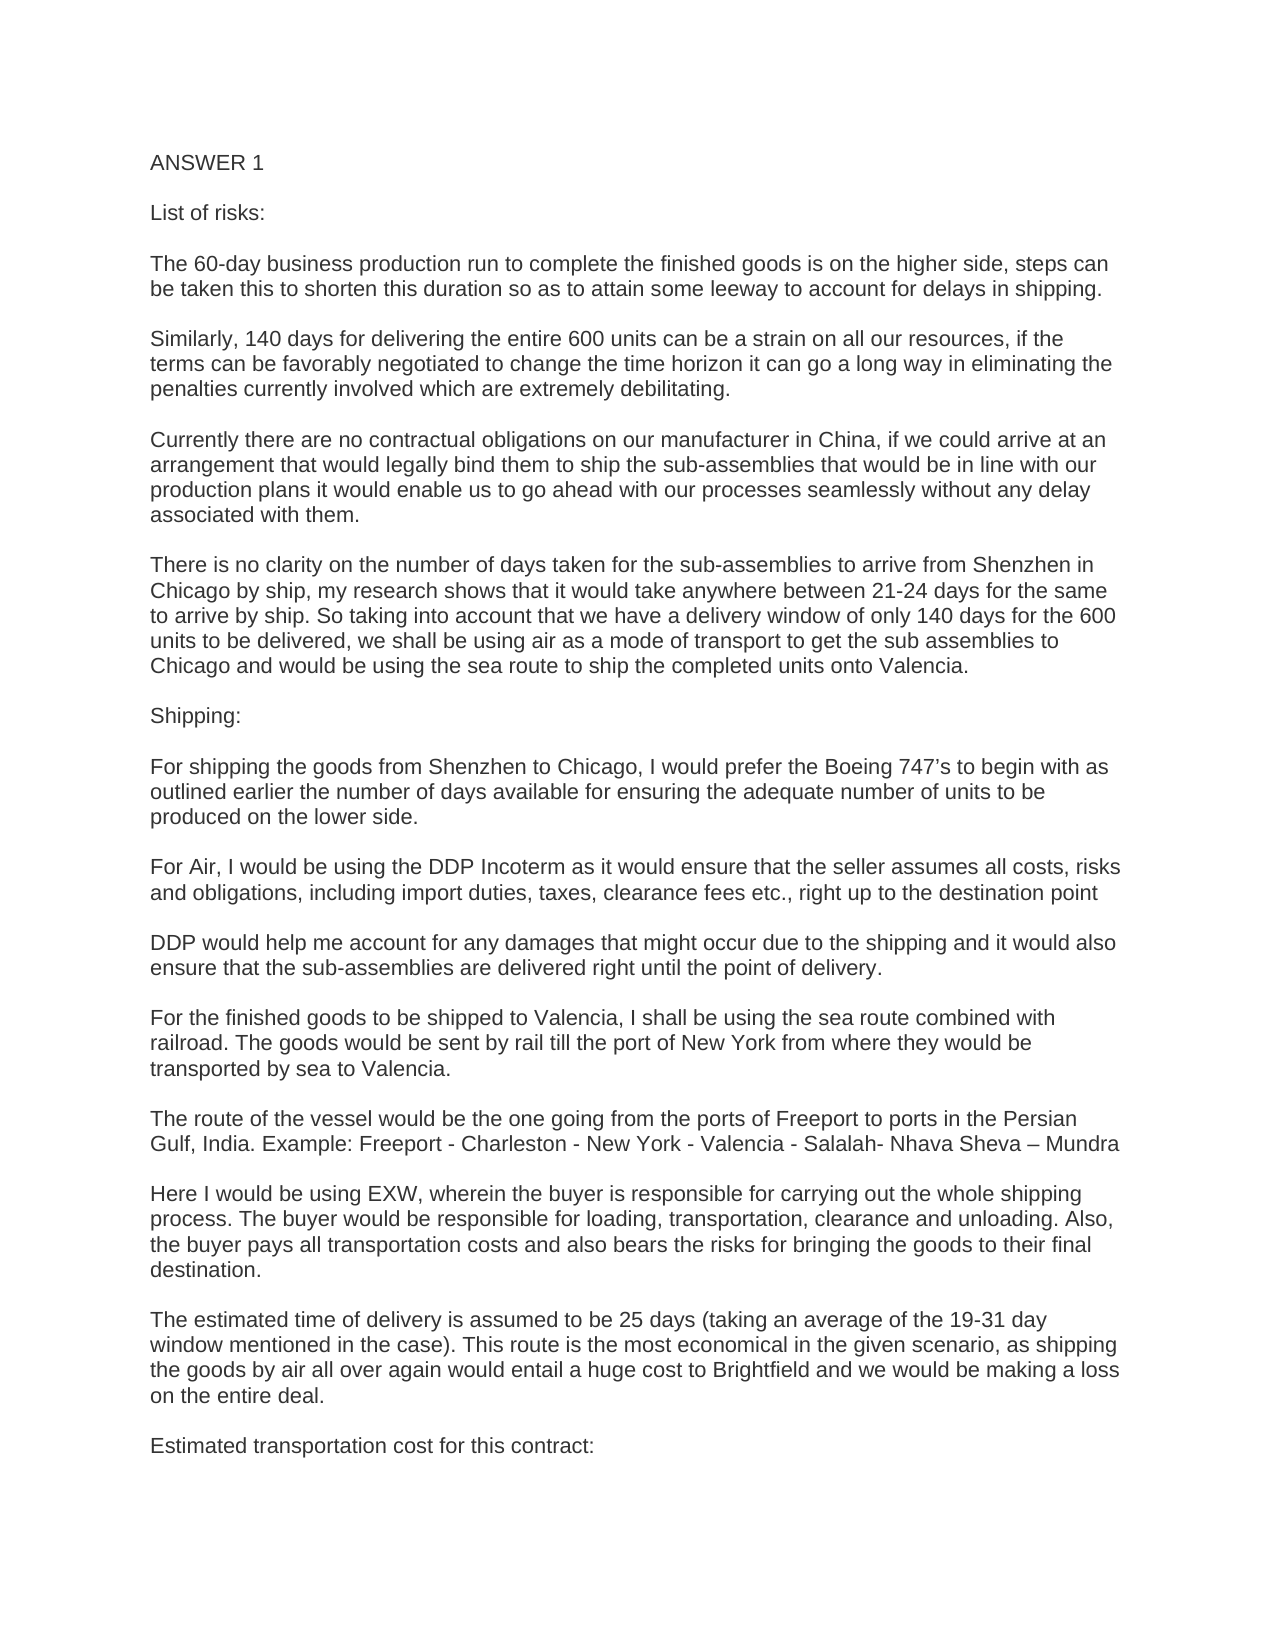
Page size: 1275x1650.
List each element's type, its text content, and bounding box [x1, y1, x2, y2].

text For the finished goods to be shipped to Valencia, I shall be using the sea route combined with railroad. The goods would be sent by rail till the port of New York from where they would be transported by sea to Valencia. [150, 1005, 1125, 1081]
text Currently there are no contractual obligations on our manufacturer in China, if we could arrive at an arrangement that would legally bind them to ship the sub-assemblies that would be in line with our production plans it would enable us to go ahead with our processes seamlessly without any delay associated with them. [150, 426, 1125, 527]
text DDP would help me account for any damages that might occur due to the shipping and it would also ensure that the sub-assemblies are delivered right until the point of delivery. [150, 929, 1125, 980]
text There is no clarity on the number of days taken for the sub-assemblies to arrive from Shenzhen in Chicago by ship, my research shows that it would take anywhere between 21-24 days for the same to arrive by ship. So taking into account that we have a delivery window of only 140 days for the 600 units to be delivered, we shall be using air as a mode of transport to get the sub assemblies to Chicago and would be using the sea route to ship the completed units onto Valencia. [150, 552, 1125, 678]
text ANSWER 1 [150, 150, 1125, 175]
text Here I would be using EXW, wherein the buyer is responsible for carrying out the whole shipping process. The buyer would be responsible for loading, transportation, clearance and unloading. Also, the buyer pays all transportation costs and also bears the risks for bringing the goods to their final destination. [150, 1181, 1125, 1282]
text For shipping the goods from Shenzhen to Chicago, I would prefer the Boeing 747’s to begin with as outlined earlier the number of days available for ensuring the adequate number of units to be produced on the lower side. [150, 753, 1125, 829]
text The route of the vessel would be the one going from the ports of Freeport to ports in the Persian Gulf, India. Example: Freeport - Charleston - New York - Valencia - Salalah- Nhava Sheva – Mundra [150, 1106, 1125, 1156]
text The 60-day business production run to complete the finished goods is on the higher side, steps can be taken this to shorten this duration so as to attain some leeway to account for delays in shipping. [150, 250, 1125, 301]
text The estimated time of delivery is assumed to be 25 days (taking an average of the 19-31 day window mentioned in the case). This route is the most economical in the given scenario, as shipping the goods by air all over again would entail a huge cost to Brightfield and we would be making a loss on the entire deal. [150, 1307, 1125, 1408]
text Shipping: [150, 703, 1125, 728]
text List of risks: [150, 200, 1125, 225]
text Similarly, 140 days for delivering the entire 600 units can be a strain on all our resources, if the terms can be favorably negotiated to change the time horizon it can go a long way in eliminating the penalties currently involved which are extremely debilitating. [150, 326, 1125, 401]
text For Air, I would be using the DDP Incoterm as it would ensure that the seller assumes all costs, risks and obligations, including import duties, taxes, clearance fees etc., right up to the destination point [150, 854, 1125, 904]
text Estimated transportation cost for this contract: [150, 1433, 1125, 1458]
